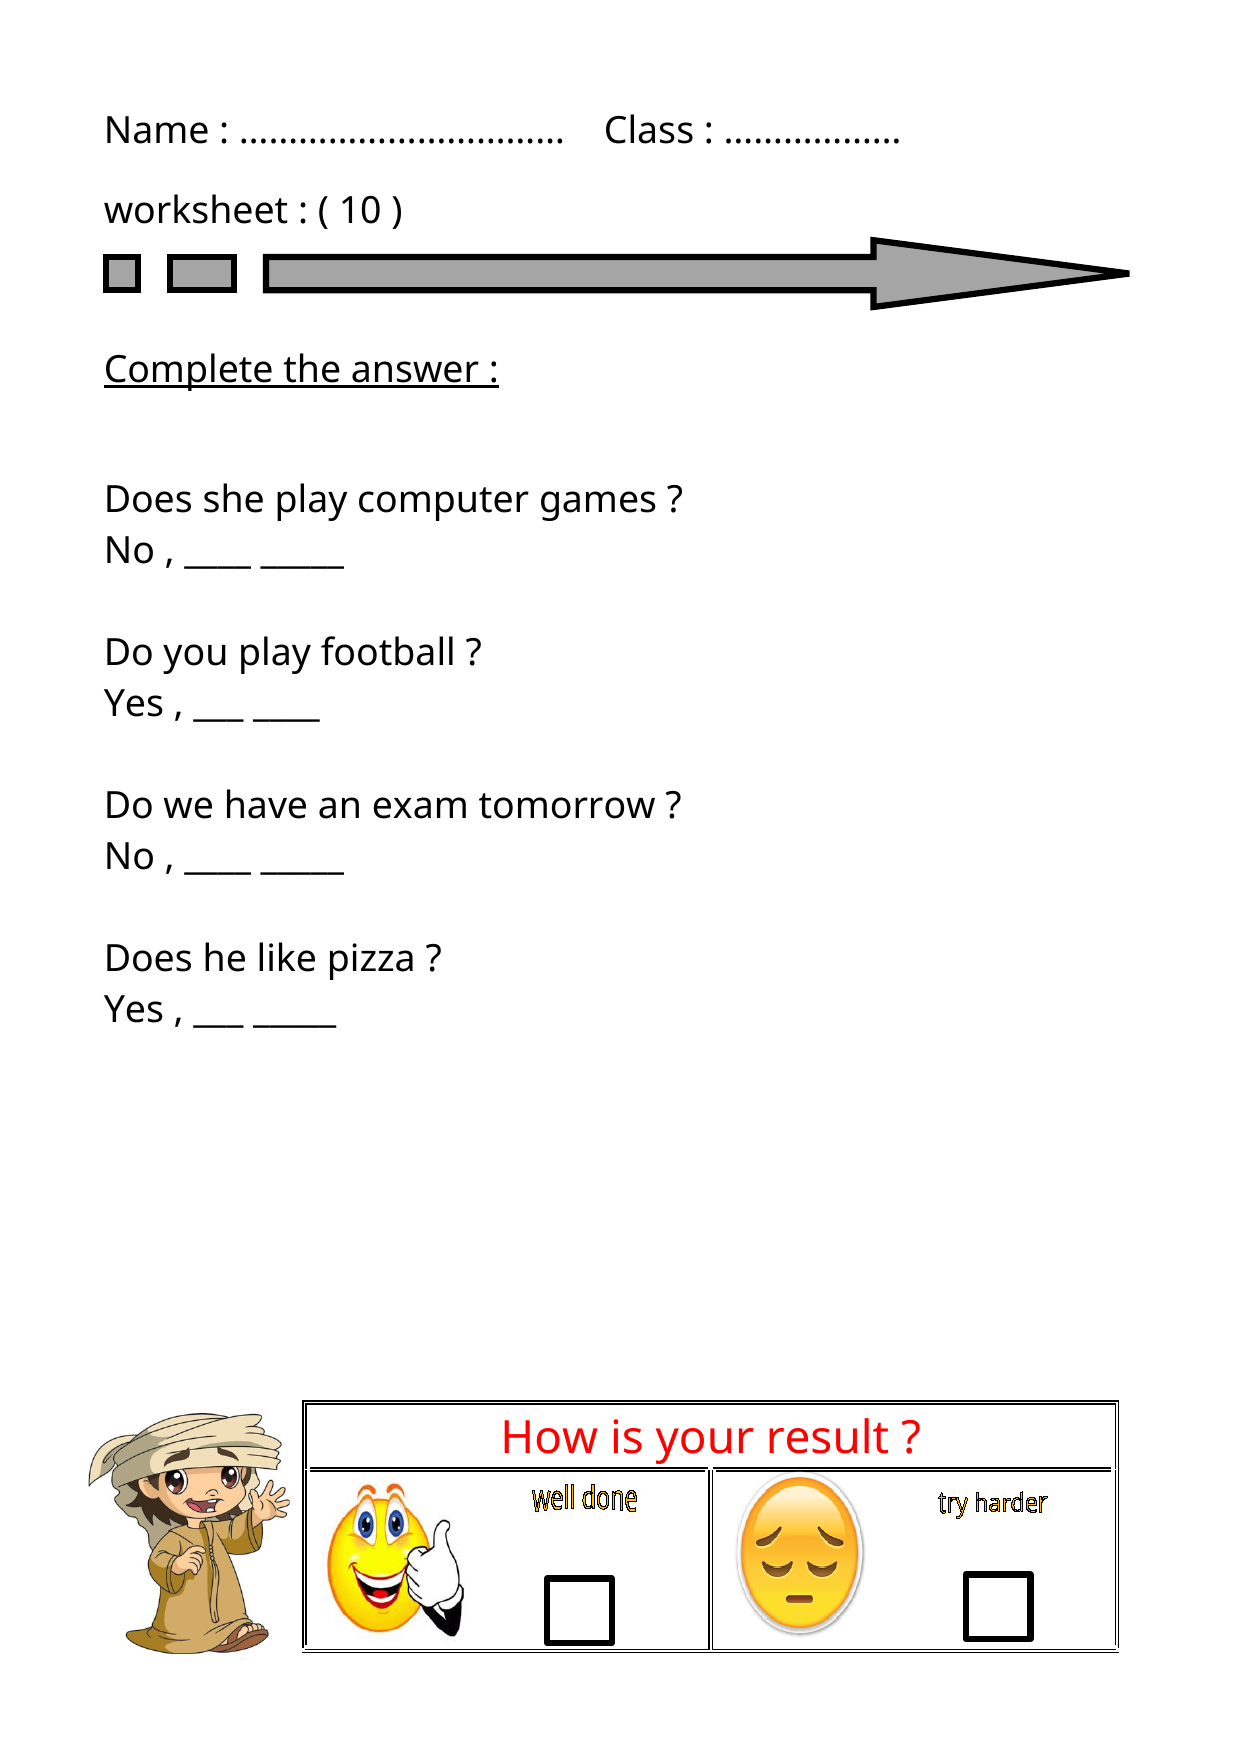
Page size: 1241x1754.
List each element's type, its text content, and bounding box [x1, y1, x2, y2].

text Does he like pizza ? [103, 932, 1167, 983]
text No , ____ _____ [103, 523, 1167, 574]
text Do you play football ? [103, 626, 1167, 677]
table_cell [711, 1467, 1117, 1648]
text Name : …………………………… Class : ……………… [103, 103, 1167, 154]
picture [730, 1467, 868, 1644]
picture [323, 1476, 468, 1644]
text Yes , ___ ____ [103, 677, 1167, 728]
text No , ____ _____ [103, 830, 1167, 881]
picture [88, 1413, 290, 1654]
text worksheet : ( 10 ) [103, 183, 1167, 234]
text Complete the answer : [103, 342, 1167, 393]
text Does she play computer games ? [103, 472, 1167, 523]
text Do we have an exam tomorrow ? [103, 779, 1167, 830]
table_cell [305, 1467, 711, 1648]
text Yes , ___ _____ [103, 983, 1167, 1034]
table_header How is your result ? [307, 1405, 1115, 1467]
